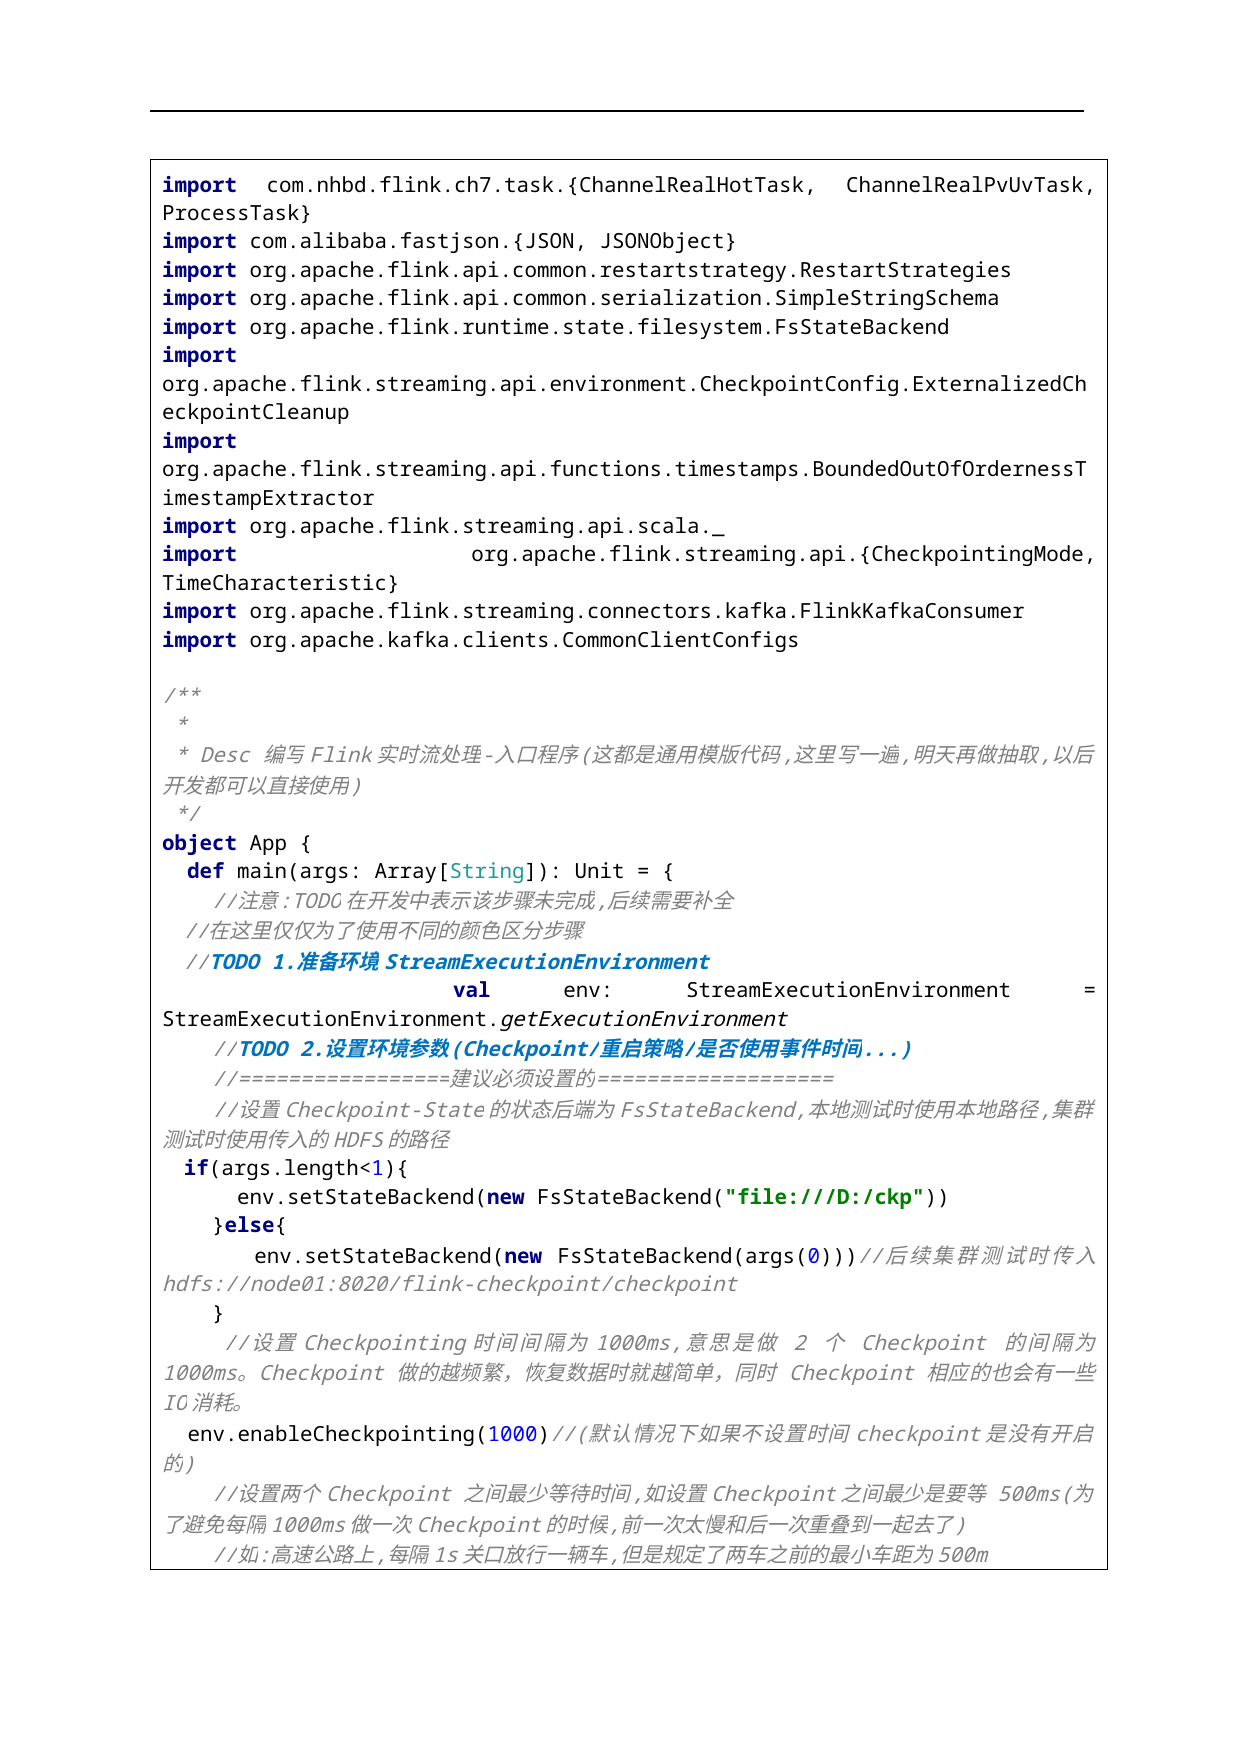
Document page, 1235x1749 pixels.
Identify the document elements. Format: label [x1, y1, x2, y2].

table_header [151, 160, 1107, 1568]
